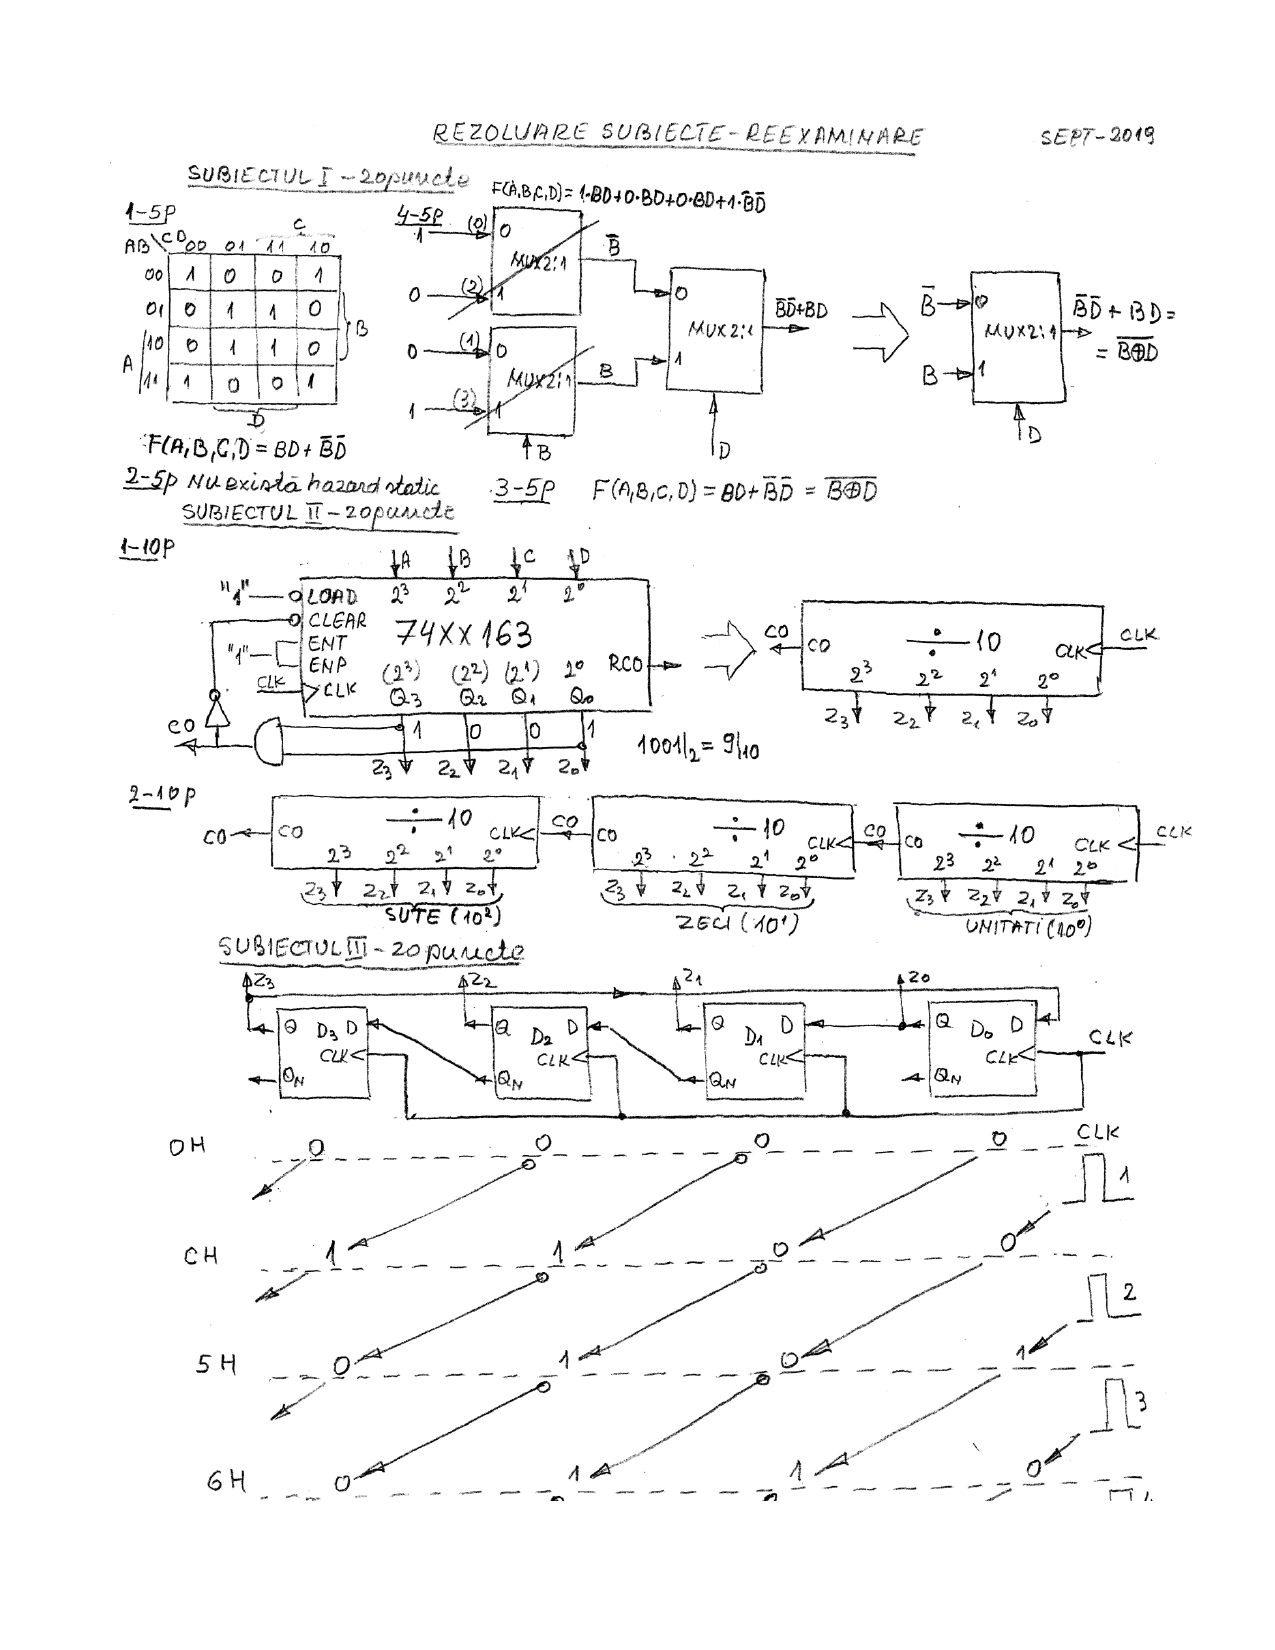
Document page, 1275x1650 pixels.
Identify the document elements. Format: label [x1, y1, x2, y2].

picture [104, 118, 1213, 1501]
